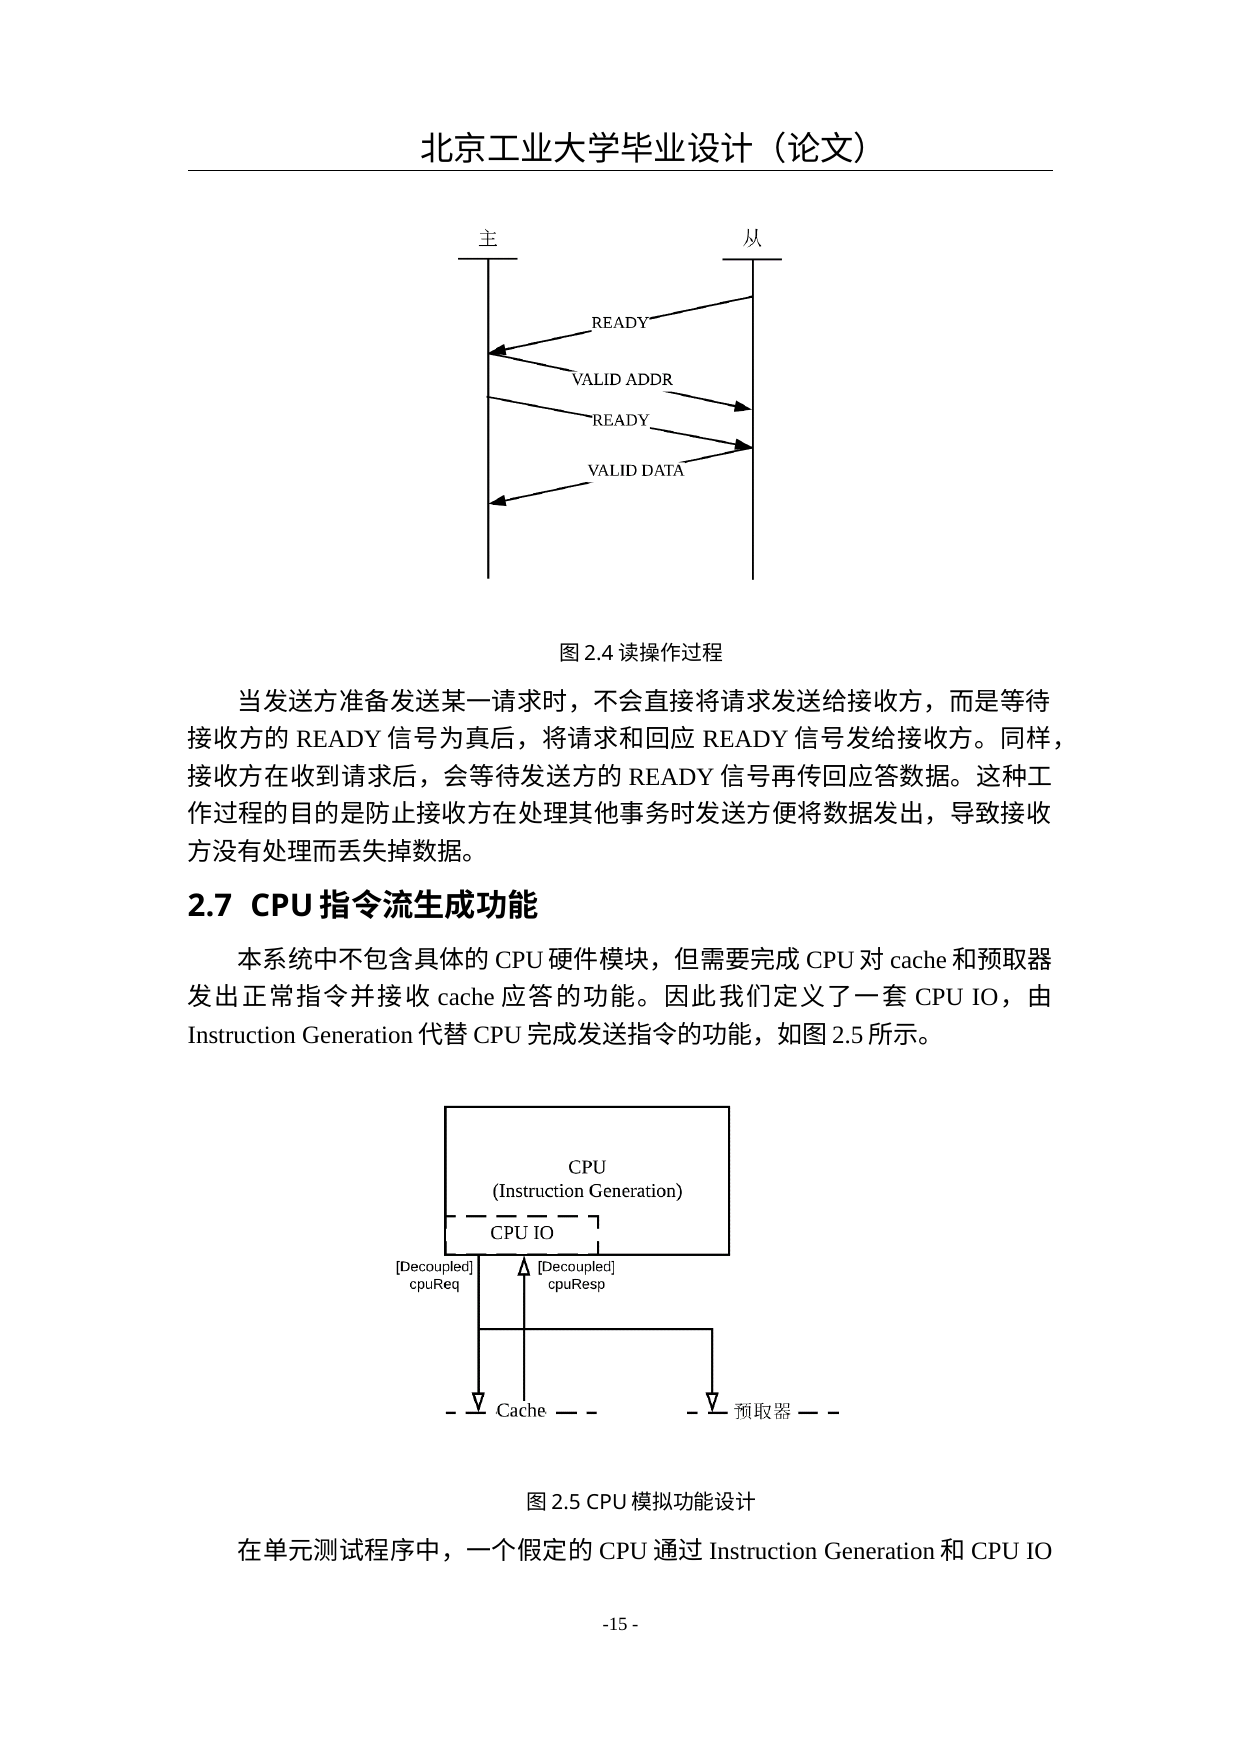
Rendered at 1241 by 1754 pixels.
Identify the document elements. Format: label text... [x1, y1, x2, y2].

text 在单元测试程序中，一个假定的CPU通过Instruction Generation和CPU IO向cache发出读/写请求，并接收cache返回的数据应答，同时由预取器接收到发出的请求并进行预取判断。CPU IO接口的具体数据结构如表2.2、2.3、2.4所示。 [187, 1530, 1053, 1567]
text CPU指令流生成功能 [187, 880, 1053, 926]
picture [416, 183, 824, 618]
text 当发送方准备发送某一请求时，不会直接将请求发送给接收方，而是等待接收方的READY信号为真后，将请求和回应READY信号发给接收方。同样，接收方在收到请求后，会等待发送方的READY信号再传回应答数据。这种工作过程的目的是防止接收方在处理其他事务时发送方便将数据发出，导致接收方没有处理而丢失掉数据。 [187, 680, 1053, 868]
text 图2.4 读操作过程 [187, 630, 1053, 668]
text 图 2.5 CPU模拟功能设计 [187, 1480, 1053, 1517]
text 本系统中不包含具体的CPU硬件模块，但需要完成CPU对cache和预取器发出正常指令并接收cache应答的功能。因此我们定义了一套CPU IO，由Instruction Generation代替CPU完成发送指令的功能，如图2.5所示。 [187, 938, 1053, 1051]
picture [358, 1063, 882, 1468]
